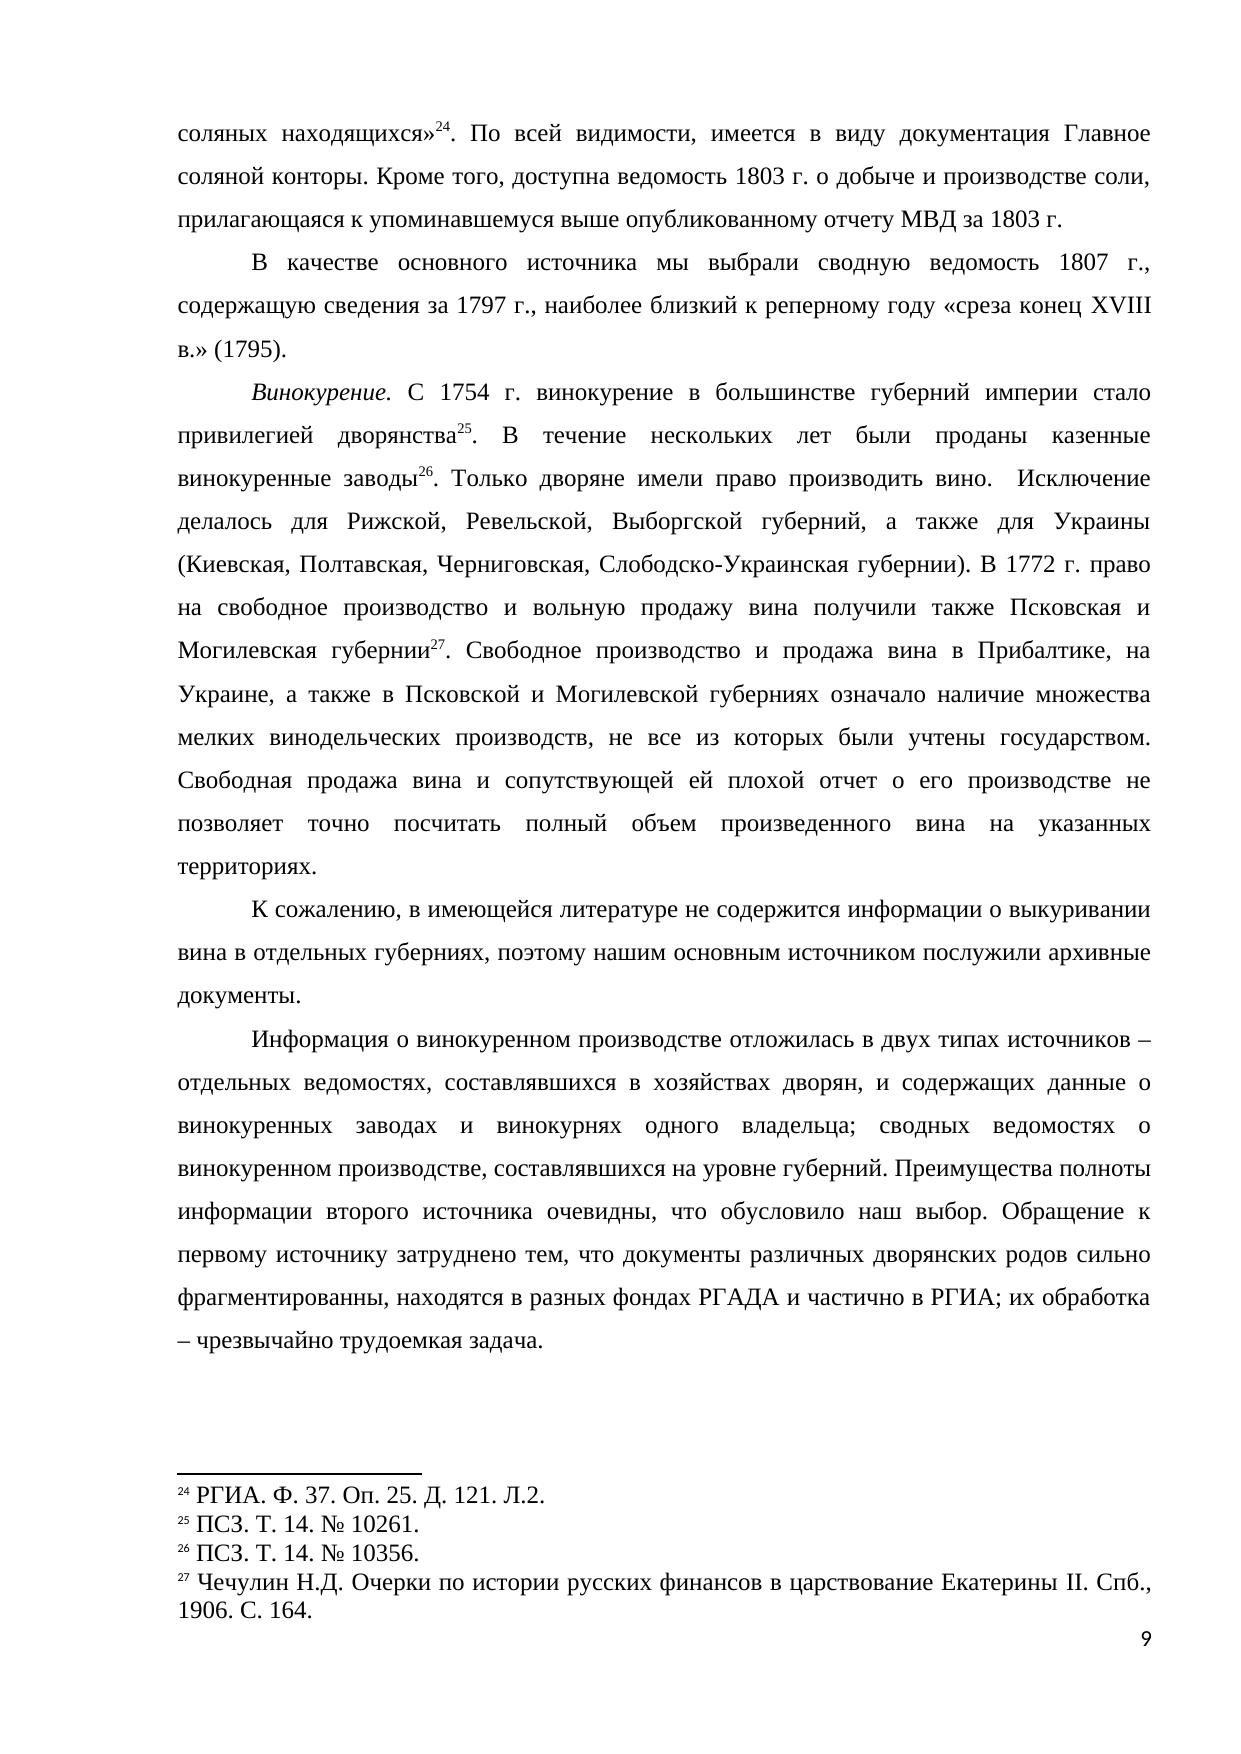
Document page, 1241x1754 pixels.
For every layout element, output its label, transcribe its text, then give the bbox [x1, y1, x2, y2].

list Винокурение. С 1754 г. винокурение в большинстве губерний империи стало привилегией дворянства. В течение нескольких лет были проданы казенные винокуренные заводы. Только дворяне имели право производить вино. Исключение делалось для Рижской, Ревельской, Выборгской губерний, а также для Украины (Киевская, Полтавская, Черниговская, Слободско-Украинская губернии). В 1772 г. право на свободное производство и вольную продажу вина получили также Псковская и Могилевская губернии. Свободное производство и продажа вина в Прибалтике, на Украине, а также в Псковской и Могилевской губерниях означало наличие множества мелких винодельческих производств, не все из которых были учтены государством. Свободная продажа вина и сопутствующей ей плохой отчет о его производстве не позволяет точно посчитать полный объем произведенного вина на указанных территориях. [177, 377, 1152, 880]
list Информация о винокуренном производстве отложилась в двух типах источников – отдельных ведомостях, составлявшихся в хозяйствах дворян, и содержащих данные о винокуренных заводах и винокурнях одного владельца; сводных ведомостях о винокуренном производстве, составлявшихся на уровне губерний. Преимущества полноты информации второго источника очевидны, что обусловило наш выбор. Обращение к первому источнику затруднено тем, что документы различных дворянских родов сильно фрагментированны, находятся в разных фондах РГАДА и частично в РГИА; их обработка – чрезвычайно трудоемкая задача. [177, 1024, 1152, 1354]
list В качестве основного источника мы выбрали сводную ведомость 1807 г., содержащую сведения за 1797 г., наиболее близкий к реперному году «среза конец XVIII в.» (1795). [177, 247, 1152, 362]
list К сожалению, в имеющейся литературе не содержится информации о выкуривании вина в отдельных губерниях, поэтому нашим основным источником послужили архивные документы. [177, 894, 1152, 1009]
list Среди документов Главной соляной конторы (РГАДА Ф. 353) нам удалось выявить только ведомости отдельных солеваренных заводов за первые годы XIX в. Каких-либо сводных документов за конец XVIII в. обнаружено не было. В материалах МВД была обнаружена ведомость «О положении соляной части в государстве…», составленная в 1808 г. и содержащая информацию о добыче соли с 1797 по 1807 гг. В документе говорится о том, что информация о производстве соли получена «из актов, при делах соляных находящихся». По всей видимости, имеется в виду документация Главное соляной конторы. Кроме того, доступна ведомость 1803 г. о добыче и производстве соли, прилагающаяся к упоминавшемуся выше опубликованному отчету МВД за 1803 г. [177, 118, 1152, 233]
